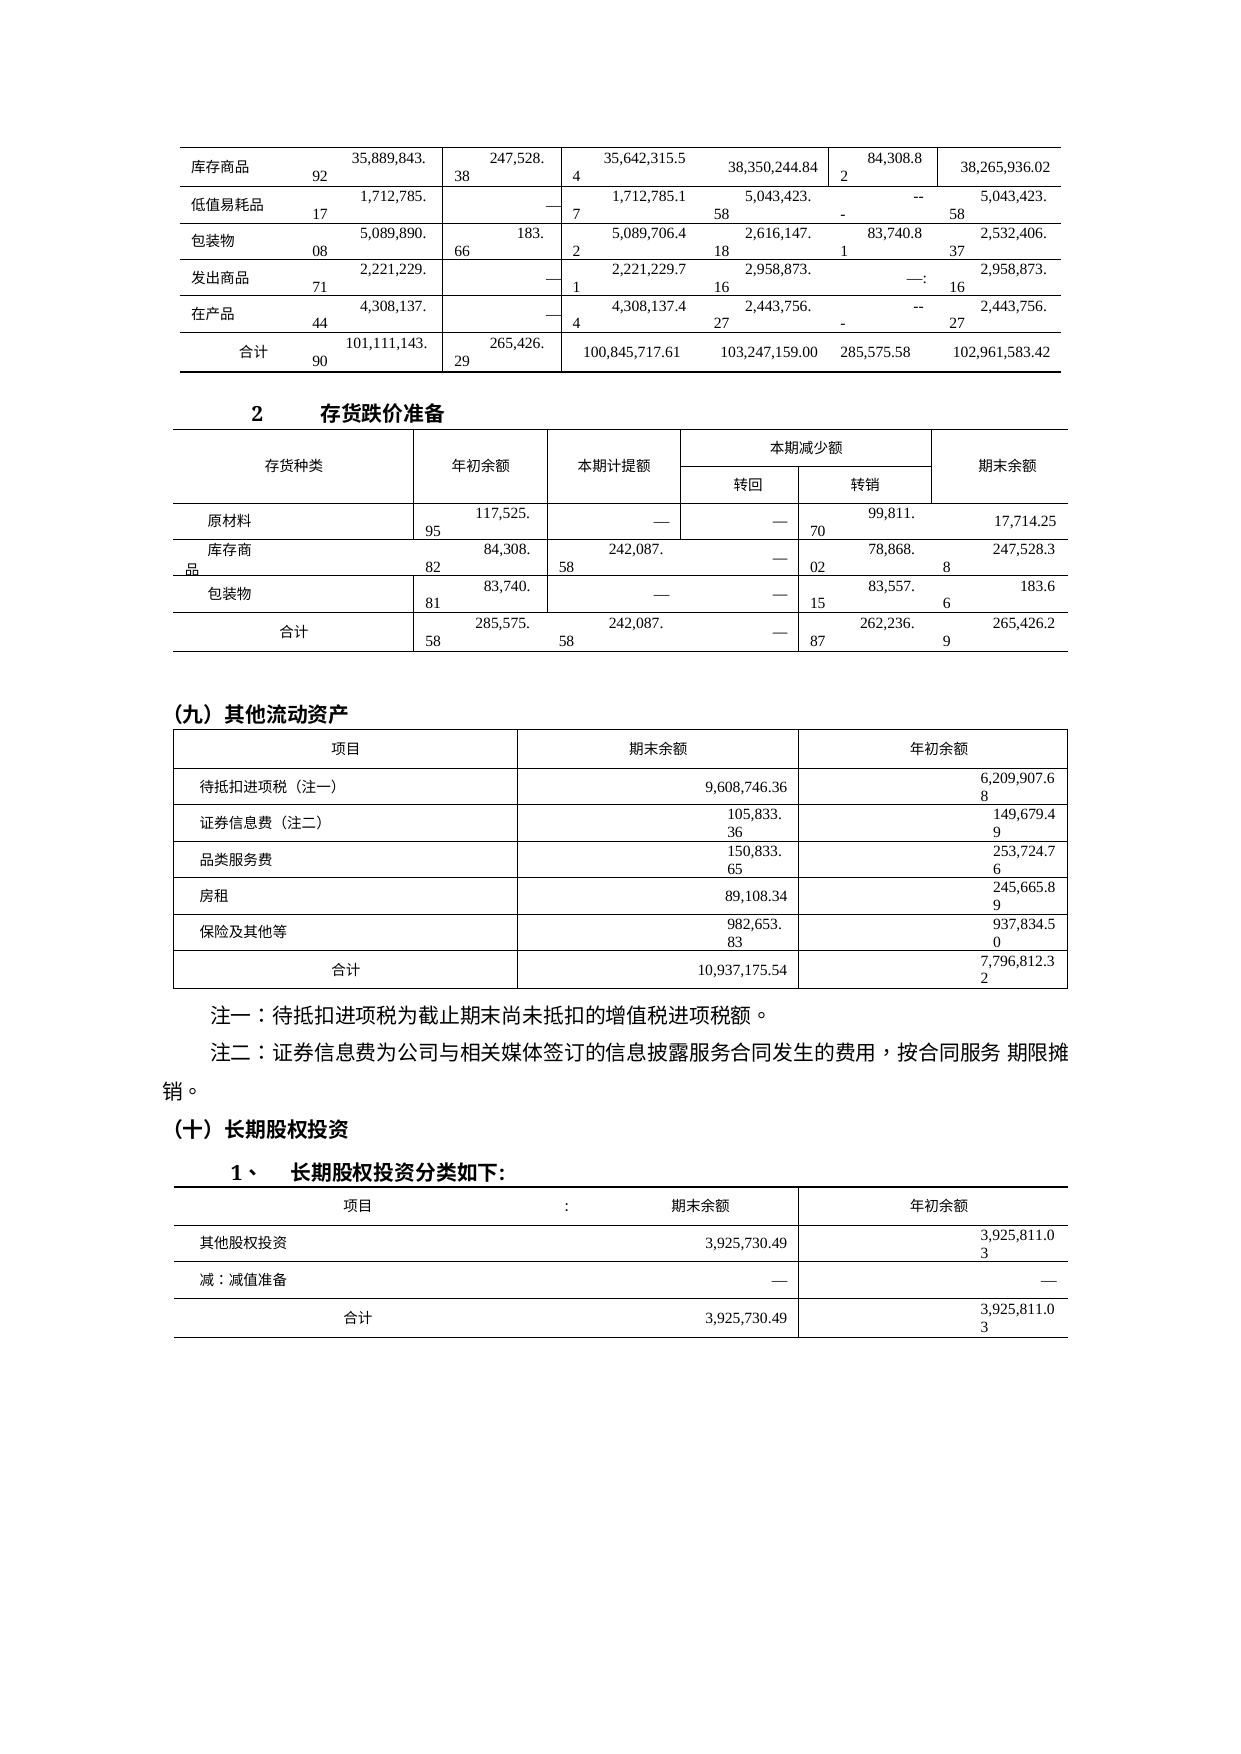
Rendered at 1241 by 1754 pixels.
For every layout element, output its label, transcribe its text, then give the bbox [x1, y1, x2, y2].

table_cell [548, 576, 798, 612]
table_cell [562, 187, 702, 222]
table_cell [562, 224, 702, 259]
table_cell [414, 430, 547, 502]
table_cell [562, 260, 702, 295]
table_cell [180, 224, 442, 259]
text 注二：证券信息费为公司与相关媒体签订的信息披露服务合同发生的费用，按合同服务 期限摊销。 [162, 1030, 1079, 1107]
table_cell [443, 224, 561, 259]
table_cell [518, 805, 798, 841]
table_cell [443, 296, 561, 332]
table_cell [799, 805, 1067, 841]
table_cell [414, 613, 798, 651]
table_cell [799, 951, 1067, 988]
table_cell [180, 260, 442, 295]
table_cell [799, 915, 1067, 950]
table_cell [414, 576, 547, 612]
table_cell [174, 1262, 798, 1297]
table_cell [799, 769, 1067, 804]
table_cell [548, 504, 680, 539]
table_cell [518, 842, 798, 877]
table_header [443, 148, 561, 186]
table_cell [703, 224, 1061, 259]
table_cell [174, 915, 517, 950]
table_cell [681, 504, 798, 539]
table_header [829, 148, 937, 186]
subtitle 1、 长期股权投资分类如下: [162, 1158, 1079, 1186]
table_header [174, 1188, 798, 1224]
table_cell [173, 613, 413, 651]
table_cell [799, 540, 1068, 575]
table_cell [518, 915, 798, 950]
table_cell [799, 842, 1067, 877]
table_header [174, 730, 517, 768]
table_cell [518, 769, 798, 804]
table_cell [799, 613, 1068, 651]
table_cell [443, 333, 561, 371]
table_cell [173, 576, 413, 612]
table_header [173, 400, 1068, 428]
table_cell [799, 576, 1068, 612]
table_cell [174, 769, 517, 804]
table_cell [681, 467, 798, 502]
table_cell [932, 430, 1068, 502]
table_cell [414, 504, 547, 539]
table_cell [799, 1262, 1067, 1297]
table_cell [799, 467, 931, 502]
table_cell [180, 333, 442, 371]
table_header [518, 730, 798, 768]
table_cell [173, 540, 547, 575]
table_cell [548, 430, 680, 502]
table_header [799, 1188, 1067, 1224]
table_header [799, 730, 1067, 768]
subtitle （十）长期股权投资 [162, 1107, 1079, 1146]
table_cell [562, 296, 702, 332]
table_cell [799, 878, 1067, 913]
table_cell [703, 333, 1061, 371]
text 注一：待抵扣进项税为截止期末尚未抵扣的增值税进项税额。 [162, 1001, 1079, 1030]
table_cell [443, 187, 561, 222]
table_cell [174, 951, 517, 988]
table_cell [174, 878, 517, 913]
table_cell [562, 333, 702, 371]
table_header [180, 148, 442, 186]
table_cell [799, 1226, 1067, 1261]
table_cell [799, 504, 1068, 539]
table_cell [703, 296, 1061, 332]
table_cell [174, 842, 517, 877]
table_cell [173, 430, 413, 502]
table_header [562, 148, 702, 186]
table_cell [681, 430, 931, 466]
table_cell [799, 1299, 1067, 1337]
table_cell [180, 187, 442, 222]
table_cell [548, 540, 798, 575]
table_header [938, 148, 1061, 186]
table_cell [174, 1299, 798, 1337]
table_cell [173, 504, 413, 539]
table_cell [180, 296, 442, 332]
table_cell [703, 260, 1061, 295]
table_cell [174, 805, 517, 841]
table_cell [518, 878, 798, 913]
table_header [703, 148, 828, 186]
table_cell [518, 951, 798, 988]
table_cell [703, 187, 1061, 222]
subtitle （九）其他流动资产 [162, 700, 1079, 729]
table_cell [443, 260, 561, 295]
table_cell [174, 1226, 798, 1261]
